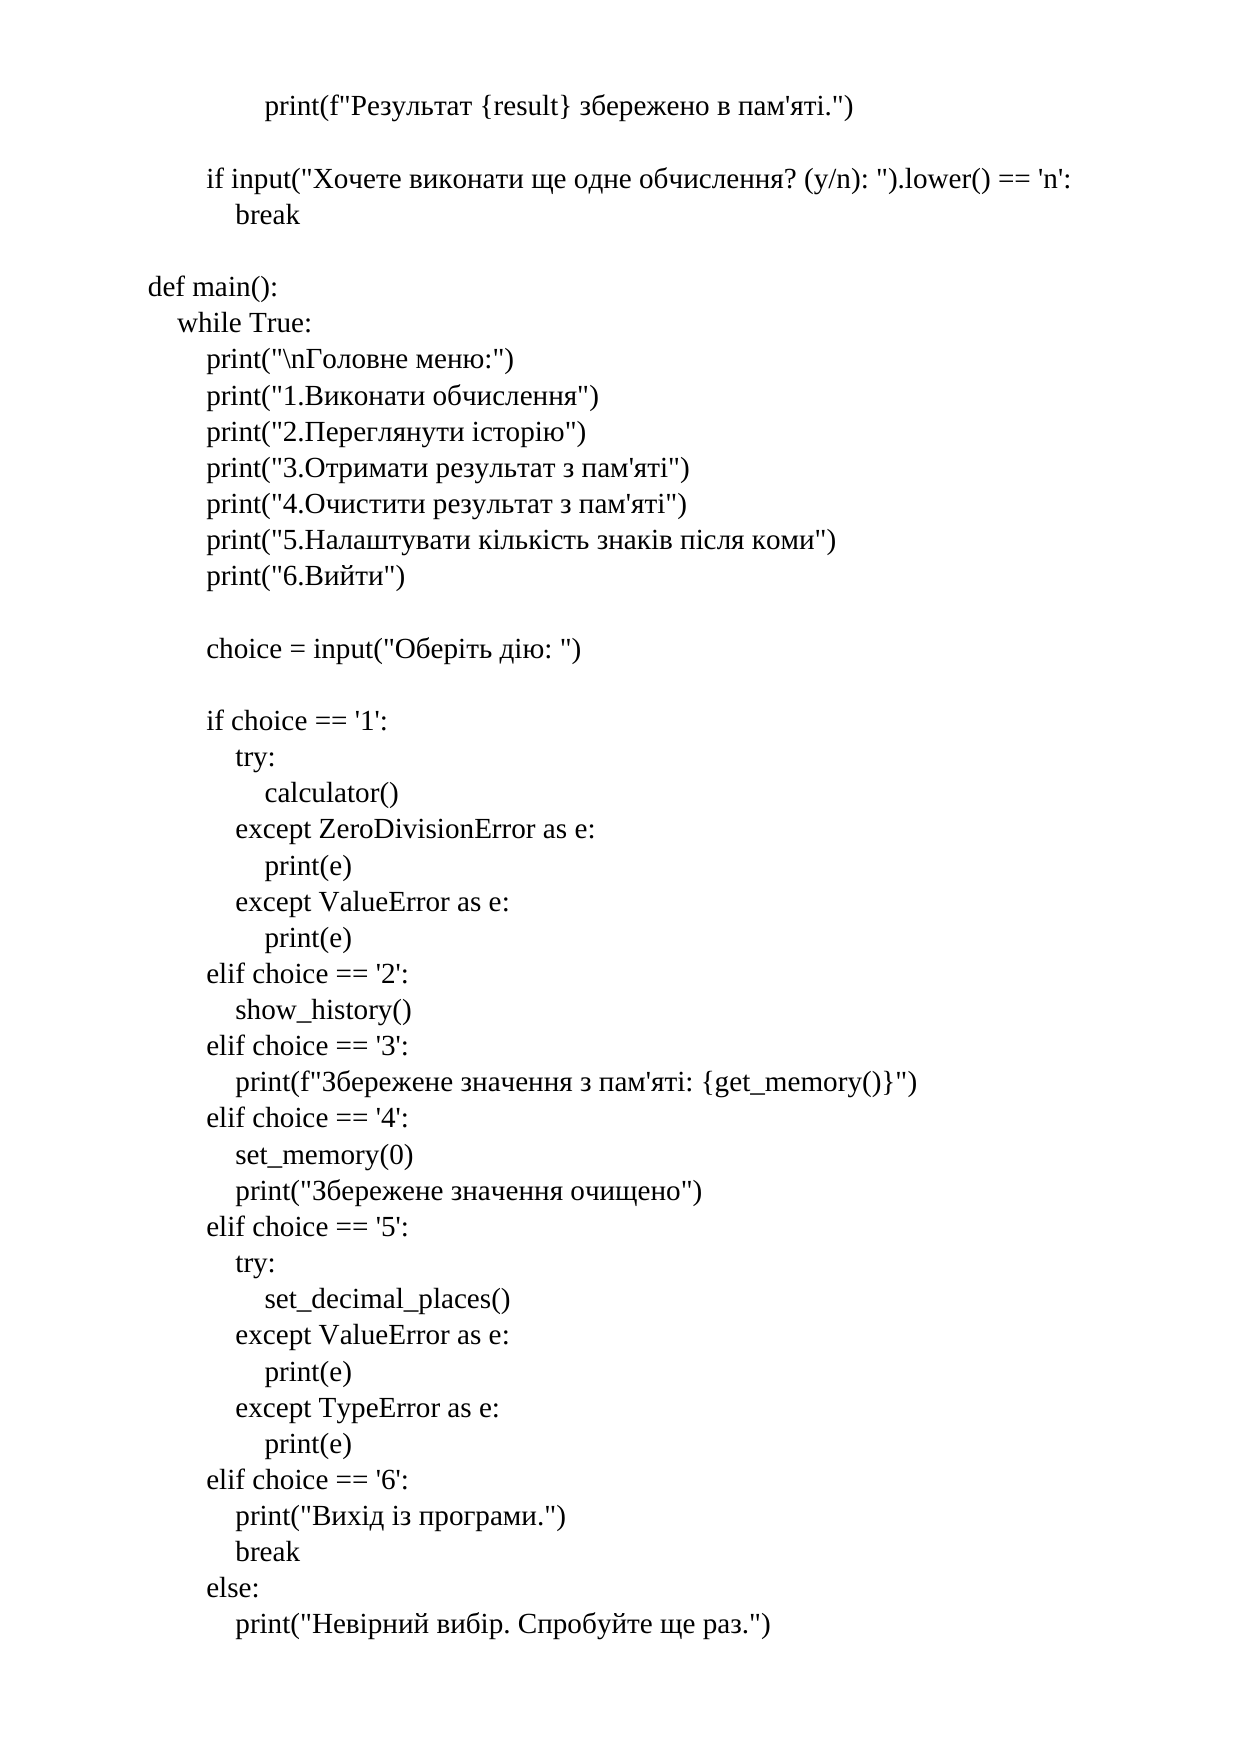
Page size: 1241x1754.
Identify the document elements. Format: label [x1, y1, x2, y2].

text [148, 88, 1152, 1640]
